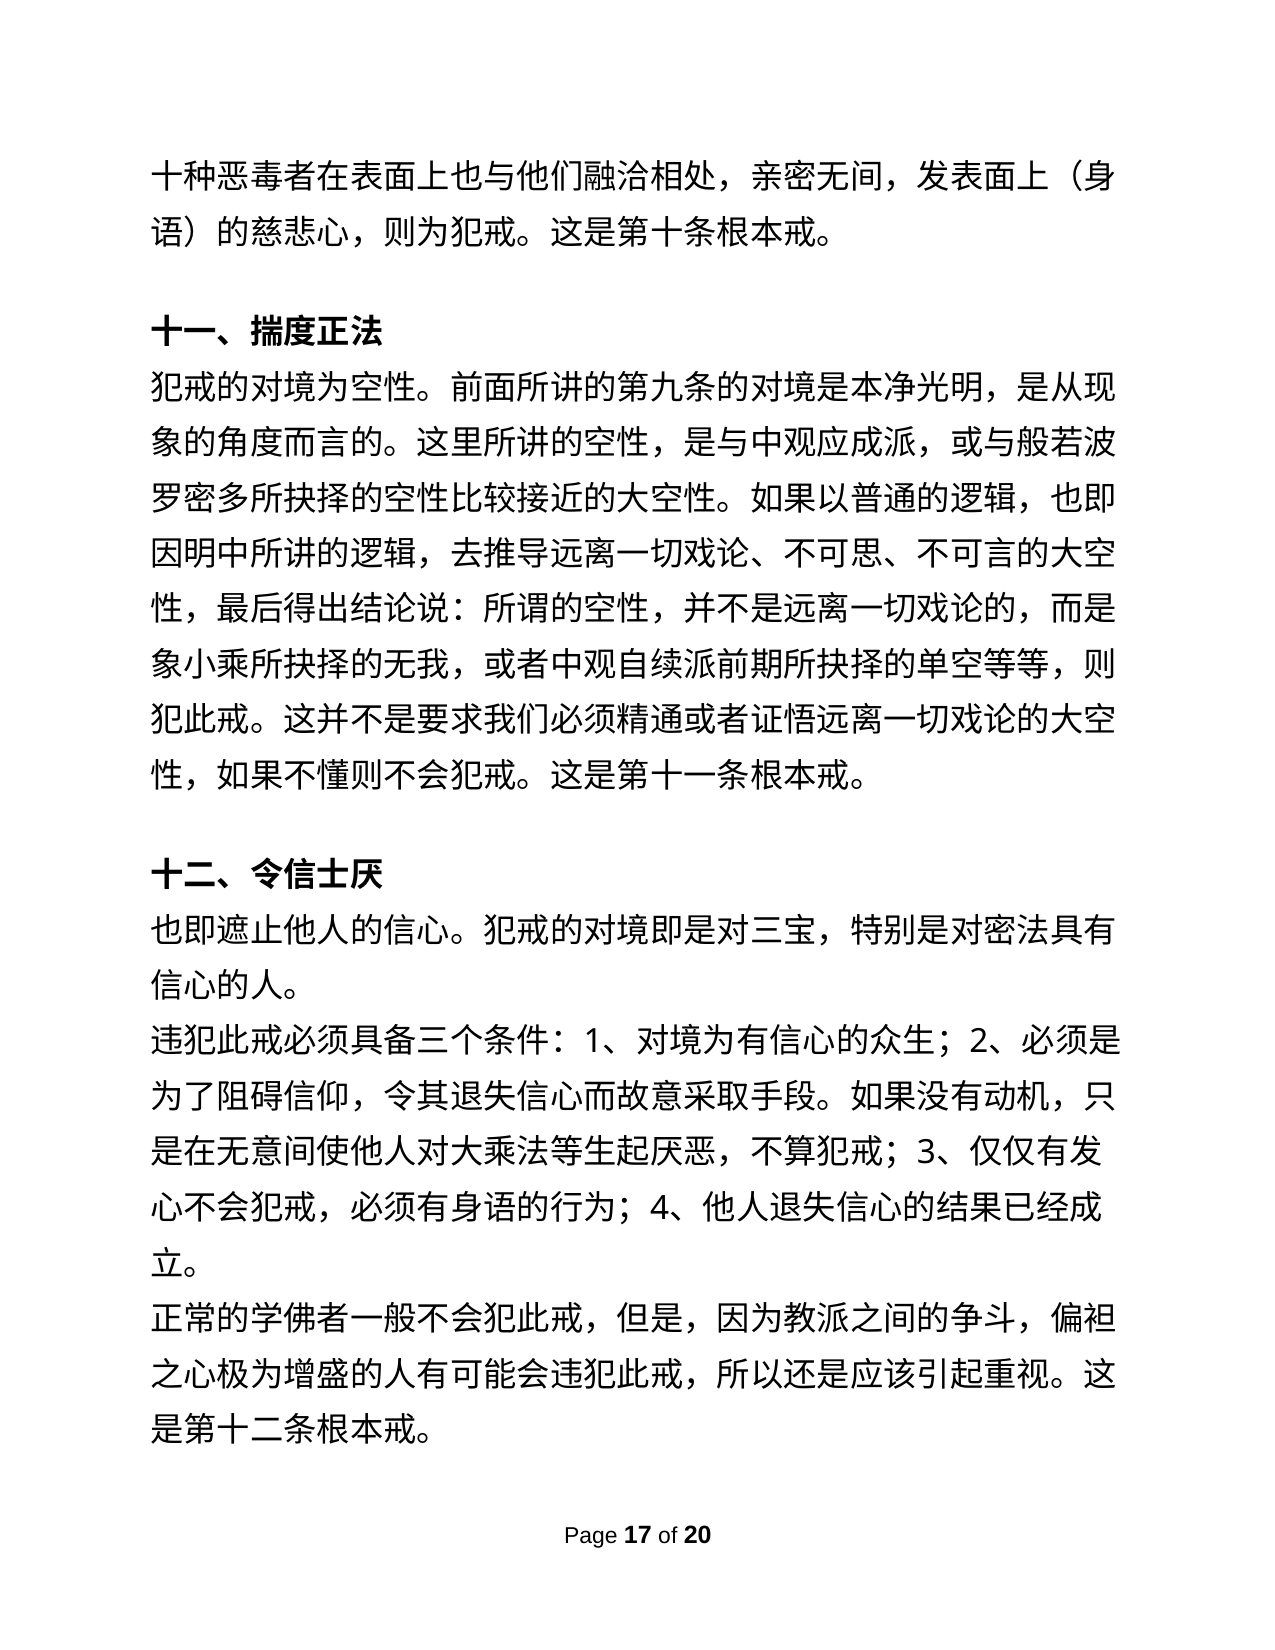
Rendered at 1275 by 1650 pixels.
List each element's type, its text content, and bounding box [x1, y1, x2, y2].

text 也即遮止他人的信心。犯戒的对境即是对三宝，特别是对密法具有信心的人。 [150, 903, 1125, 1007]
text 正常的学佛者一般不会犯此戒，但是，因为教派之间的争斗，偏袒之心极为增盛的人有可能会违犯此戒，所以还是应该引起重视。这是第十二条根本戒。 [150, 1292, 1125, 1451]
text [150, 150, 1125, 254]
text 犯戒的对境为空性。前面所讲的第九条的对境是本净光明，是从现象的角度而言的。这里所讲的空性，是与中观应成派，或与般若波罗密多所抉择的空性比较接近的大空性。如果以普通的逻辑，也即因明中所讲的逻辑，去推导远离一切戏论、不可思、不可言的大空性，最后得出结论说：所谓的空性，并不是远离一切戏论的，而是象小乘所抉择的无我，或者中观自续派前期所抉择的单空等等，则犯此戒。这并不是要求我们必须精通或者证悟远离一切戏论的大空性，如果不懂则不会犯戒。这是第十一条根本戒。 [150, 360, 1125, 797]
text 十一、揣度正法 [150, 305, 1125, 353]
text 违犯此戒必须具备三个条件：1、对境为有信心的众生；2、必须是为了阻碍信仰，令其退失信心而故意采取手段。如果没有动机，只是在无意间使他人对大乘法等生起厌恶，不算犯戒；3、仅仅有发心不会犯戒，必须有身语的行为；4、他人退失信心的结果已经成立。 [150, 1014, 1125, 1285]
text 十二、令信士厌 [150, 848, 1125, 896]
